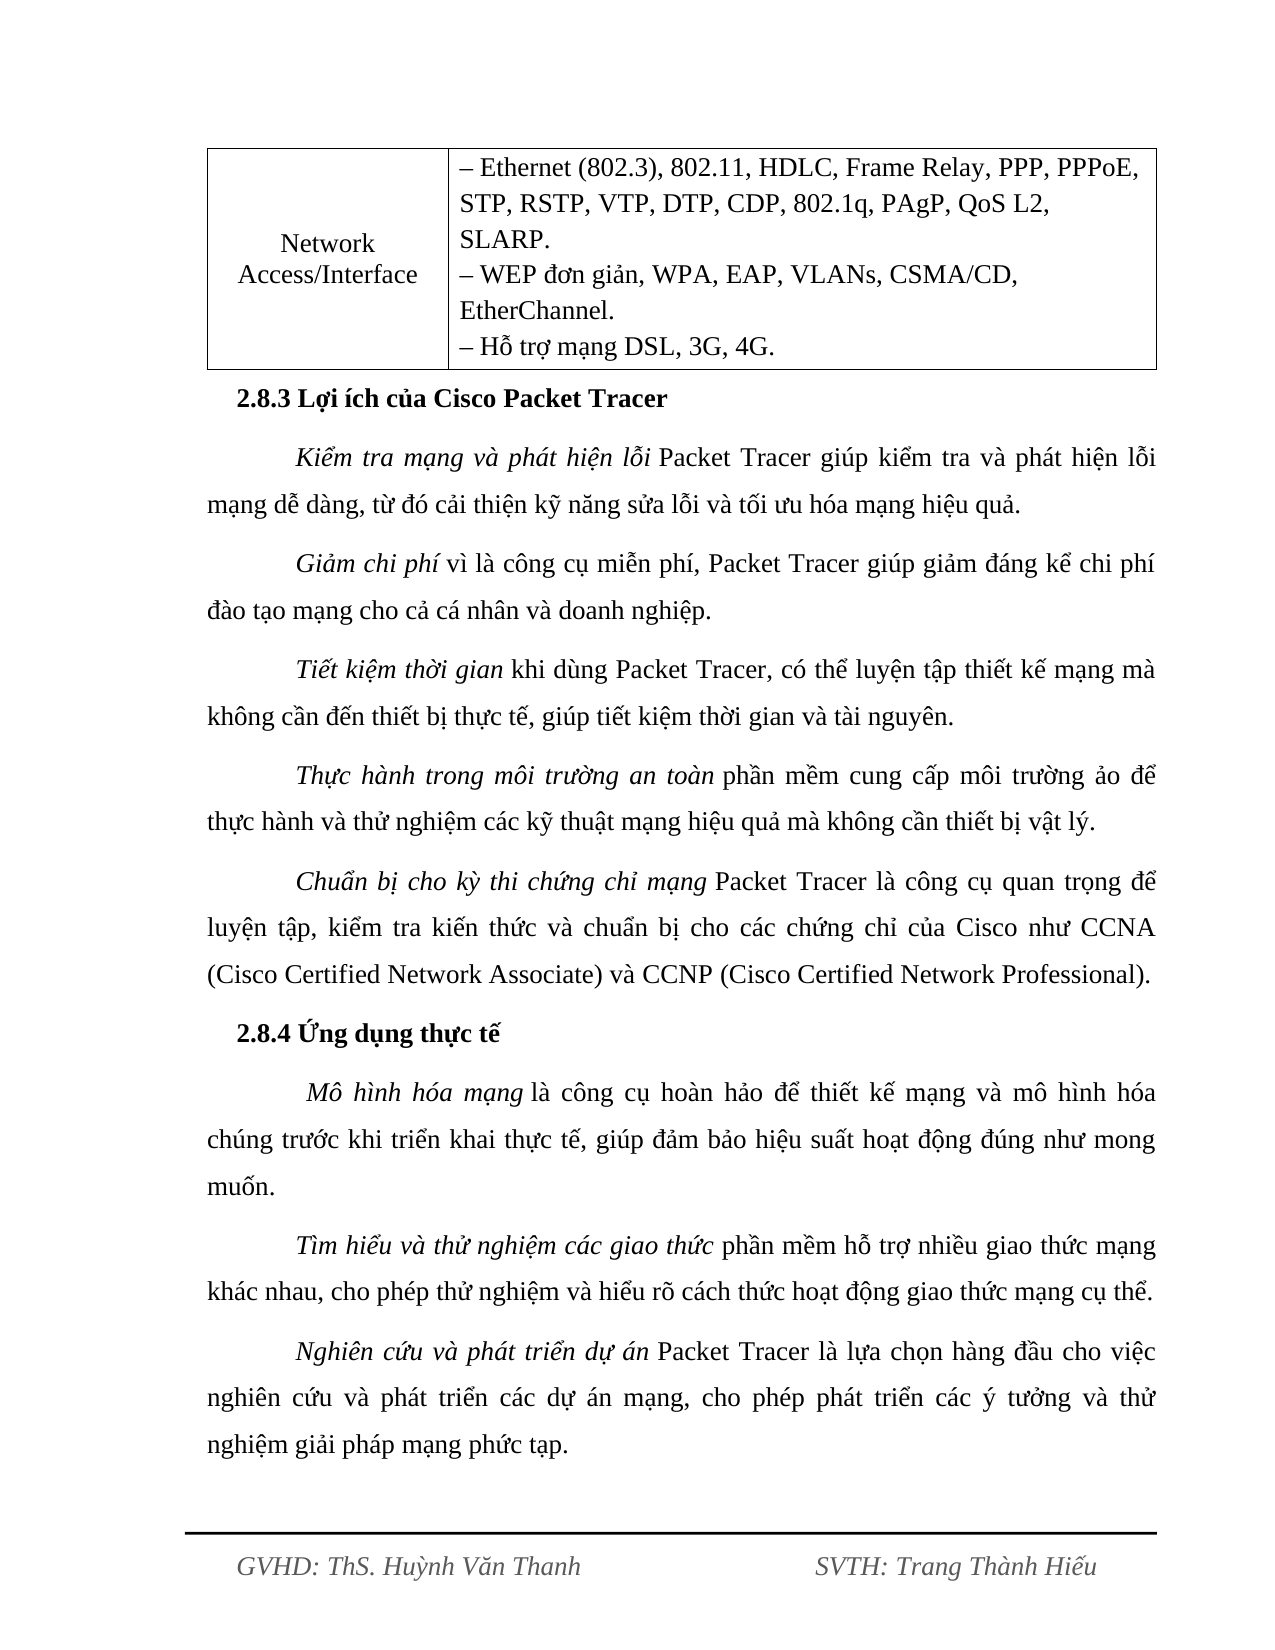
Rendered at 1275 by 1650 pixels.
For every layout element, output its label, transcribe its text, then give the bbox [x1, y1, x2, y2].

table_cell – Ethernet (802.3), 802.11, HDLC, Frame Relay, PPP, PPPoE, STP, RSTP, VTP, DTP, CDP, 802.1q, PAgP, QoS L2, SLARP. – WEP đơn giản, WPA, EAP, VLANs, CSMA/CD, EtherChannel. – Hỗ trợ mạng DSL, 3G, 4G. [449, 149, 1156, 368]
text Kiểm tra mạng và phát hiện lỗi Packet Tracer giúp kiểm tra và phát hiện lỗi mạng dễ dàng, từ đó cải thiện kỹ năng sửa lỗi và tối ưu hóa mạng hiệu quả. [207, 441, 1157, 519]
subtitle Lợi ích của Cisco Packet Tracer [207, 382, 1157, 413]
text Thực hành trong môi trường an toàn phần mềm cung cấp môi trường ảo để thực hành và thử nghiệm các kỹ thuật mạng hiệu quả mà không cần thiết bị vật lý. [207, 759, 1157, 837]
text Mô hình hóa mạng là công cụ hoàn hảo để thiết kế mạng và mô hình hóa chúng trước khi triển khai thực tế, giúp đảm bảo hiệu suất hoạt động đúng như mong muốn. [207, 1076, 1157, 1201]
text Tiết kiệm thời gian khi dùng Packet Tracer, có thể luyện tập thiết kế mạng mà không cần đến thiết bị thực tế, giúp tiết kiệm thời gian và tài nguyên. [207, 653, 1157, 731]
text Nghiên cứu và phát triển dự án Packet Tracer là lựa chọn hàng đầu cho việc nghiên cứu và phát triển các dự án mạng, cho phép phát triển các ý tưởng và thử nghiệm giải pháp mạng phức tạp. [207, 1334, 1157, 1459]
table_cell Network Access/Interface [208, 149, 448, 368]
text Giảm chi phí vì là công cụ miễn phí, Packet Tracer giúp giảm đáng kể chi phí đào tạo mạng cho cả cá nhân và doanh nghiệp. [207, 547, 1157, 625]
text Chuẩn bị cho kỳ thi chứng chỉ mạng Packet Tracer là công cụ quan trọng để luyện tập, kiểm tra kiến thức và chuẩn bị cho các chứng chỉ của Cisco như CCNA (Cisco Certified Network Associate) và CCNP (Cisco Certified Network Professional). [207, 864, 1157, 989]
text Tìm hiểu và thử nghiệm các giao thức phần mềm hỗ trợ nhiều giao thức mạng khác nhau, cho phép thử nghiệm và hiểu rõ cách thức hoạt động giao thức mạng cụ thể. [207, 1229, 1157, 1307]
subtitle Ứng dụng thực tế [207, 1017, 1157, 1048]
